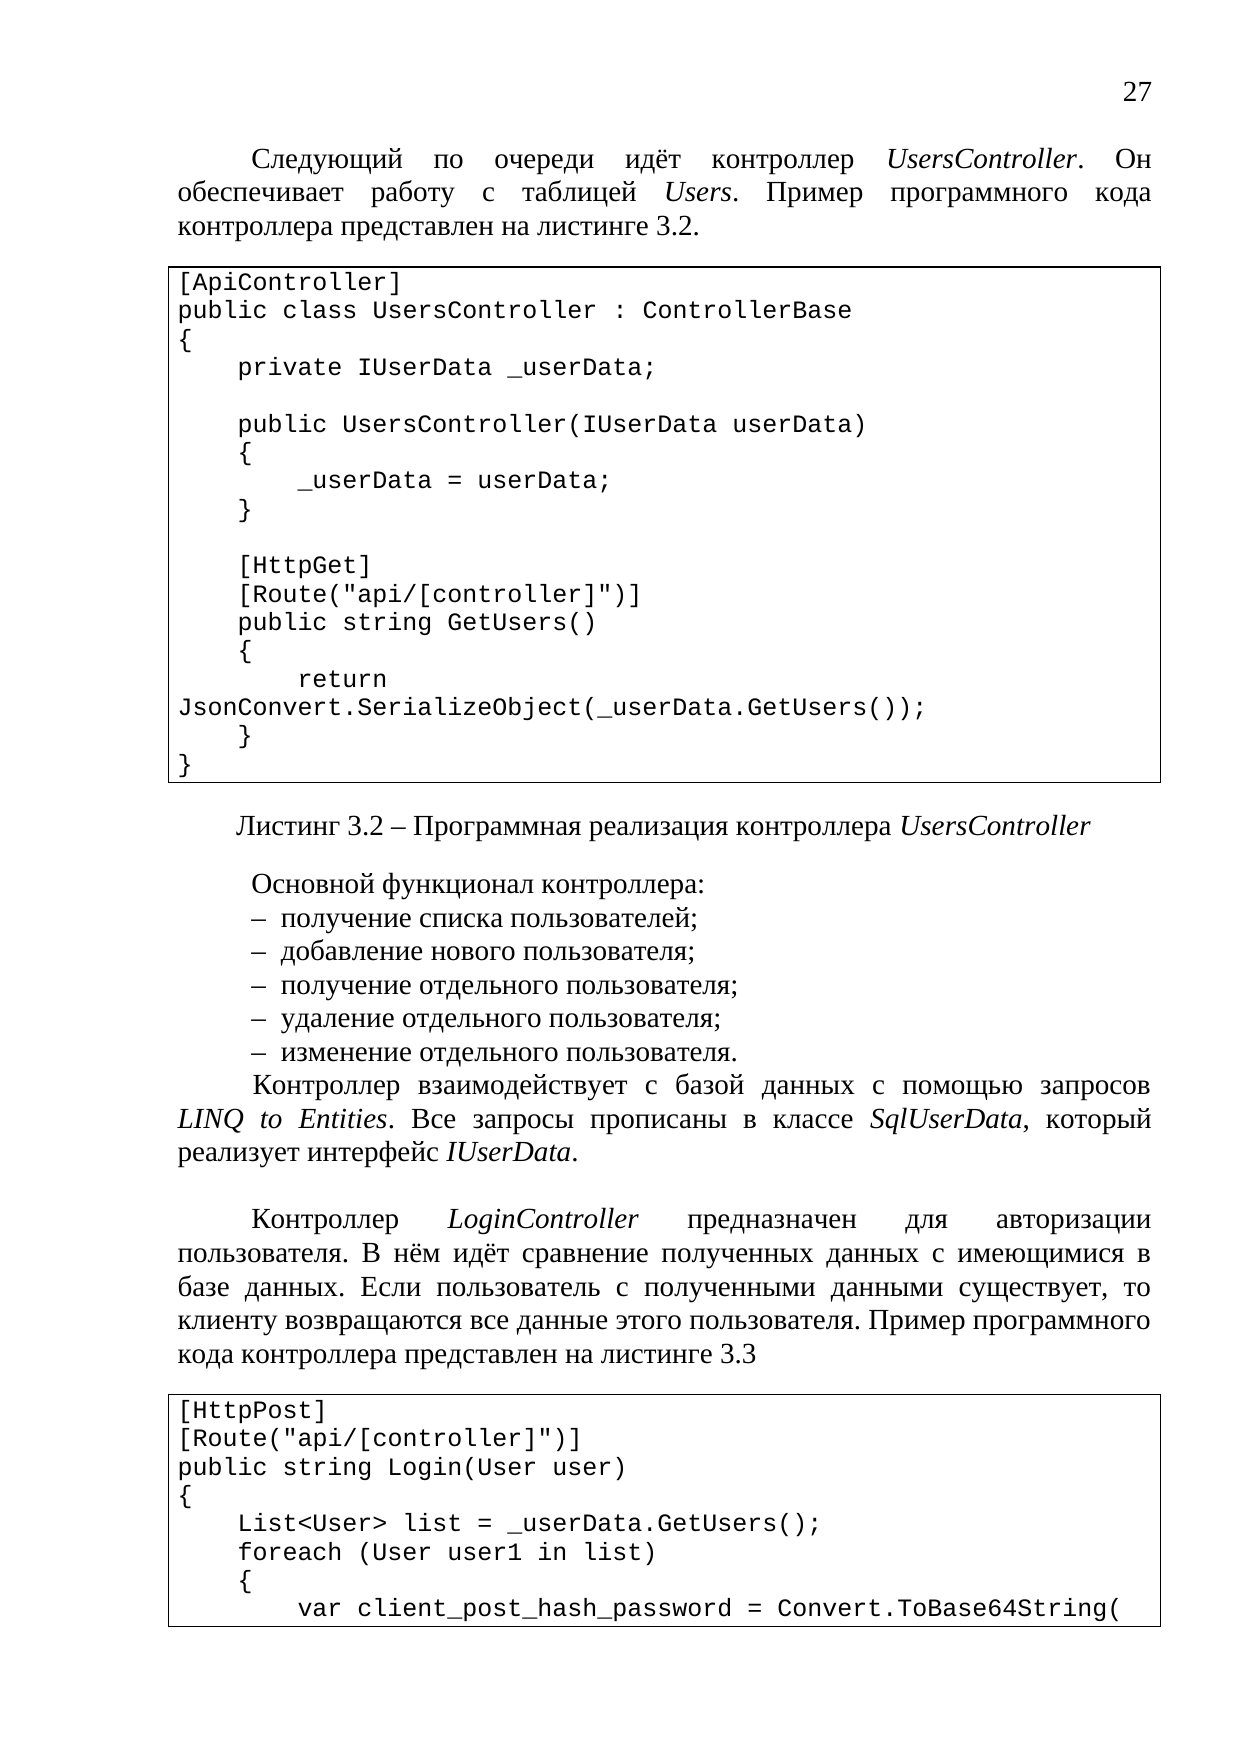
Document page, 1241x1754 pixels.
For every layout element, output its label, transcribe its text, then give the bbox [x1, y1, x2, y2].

text { [177, 1567, 1152, 1593]
text public UsersController(IUserData userData) [177, 411, 1152, 439]
list удаление отдельного пользователя; [177, 1000, 1152, 1034]
text Листинг 3.2 – Программная реализация контроллера UsersController [177, 808, 1152, 841]
text [Route("api/[controller]")] [177, 1426, 1152, 1454]
text return JsonConvert.SerializeObject(_userData.GetUsers()); [177, 666, 1152, 723]
text [HttpGet] [177, 553, 1152, 581]
text public string GetUsers() [177, 609, 1152, 638]
list получение списка пользователей; [177, 900, 1152, 933]
text } [177, 723, 1152, 748]
list изменение отдельного пользователя. [177, 1034, 1152, 1067]
text { [177, 326, 1152, 354]
text foreach (User user1 in list) [177, 1539, 1152, 1567]
text Основной функционал контроллера: [177, 866, 1152, 900]
text [ApiController] [169, 268, 1160, 298]
text } [169, 748, 1160, 782]
text private IUserData _userData; [177, 354, 1152, 383]
text { [177, 439, 1152, 468]
text [Route("api/[controller]")] [177, 581, 1152, 609]
text Следующий по очереди идёт контроллер UsersController. Он обеспечивает работу с таблицей Users. Пример программного кода контроллера представлен на листинге 3.2. [177, 141, 1152, 241]
list добавление нового пользователя; [177, 933, 1152, 967]
text } [177, 496, 1152, 524]
text List<User> list = _userData.GetUsers(); [177, 1511, 1152, 1539]
text { [177, 1482, 1152, 1511]
text Контроллер взаимодействует с базой данных с помощью запросов LINQ to Entities. Все запросы прописаны в классе SqlUserData, который реализует интерфейс IUserData. [177, 1067, 1152, 1168]
text Контроллер LoginController предназначен для авторизации пользователя. В нём идёт сравнение полученных данных с имеющимися в базе данных. Если пользователь с полученными данными существует, то клиенту возвращаются все данные этого пользователя. Пример программного кода контроллера представлен на листинге 3.3 [177, 1202, 1152, 1369]
list получение отдельного пользователя; [177, 967, 1152, 1000]
text [HttpPost] [169, 1395, 1160, 1426]
text var client_post_hash_password = Convert.ToBase64String( [169, 1593, 1160, 1626]
text public string Login(User user) [177, 1454, 1152, 1482]
text _userData = userData; [177, 468, 1152, 496]
text { [177, 638, 1152, 666]
text public class UsersController : ControllerBase [177, 298, 1152, 326]
